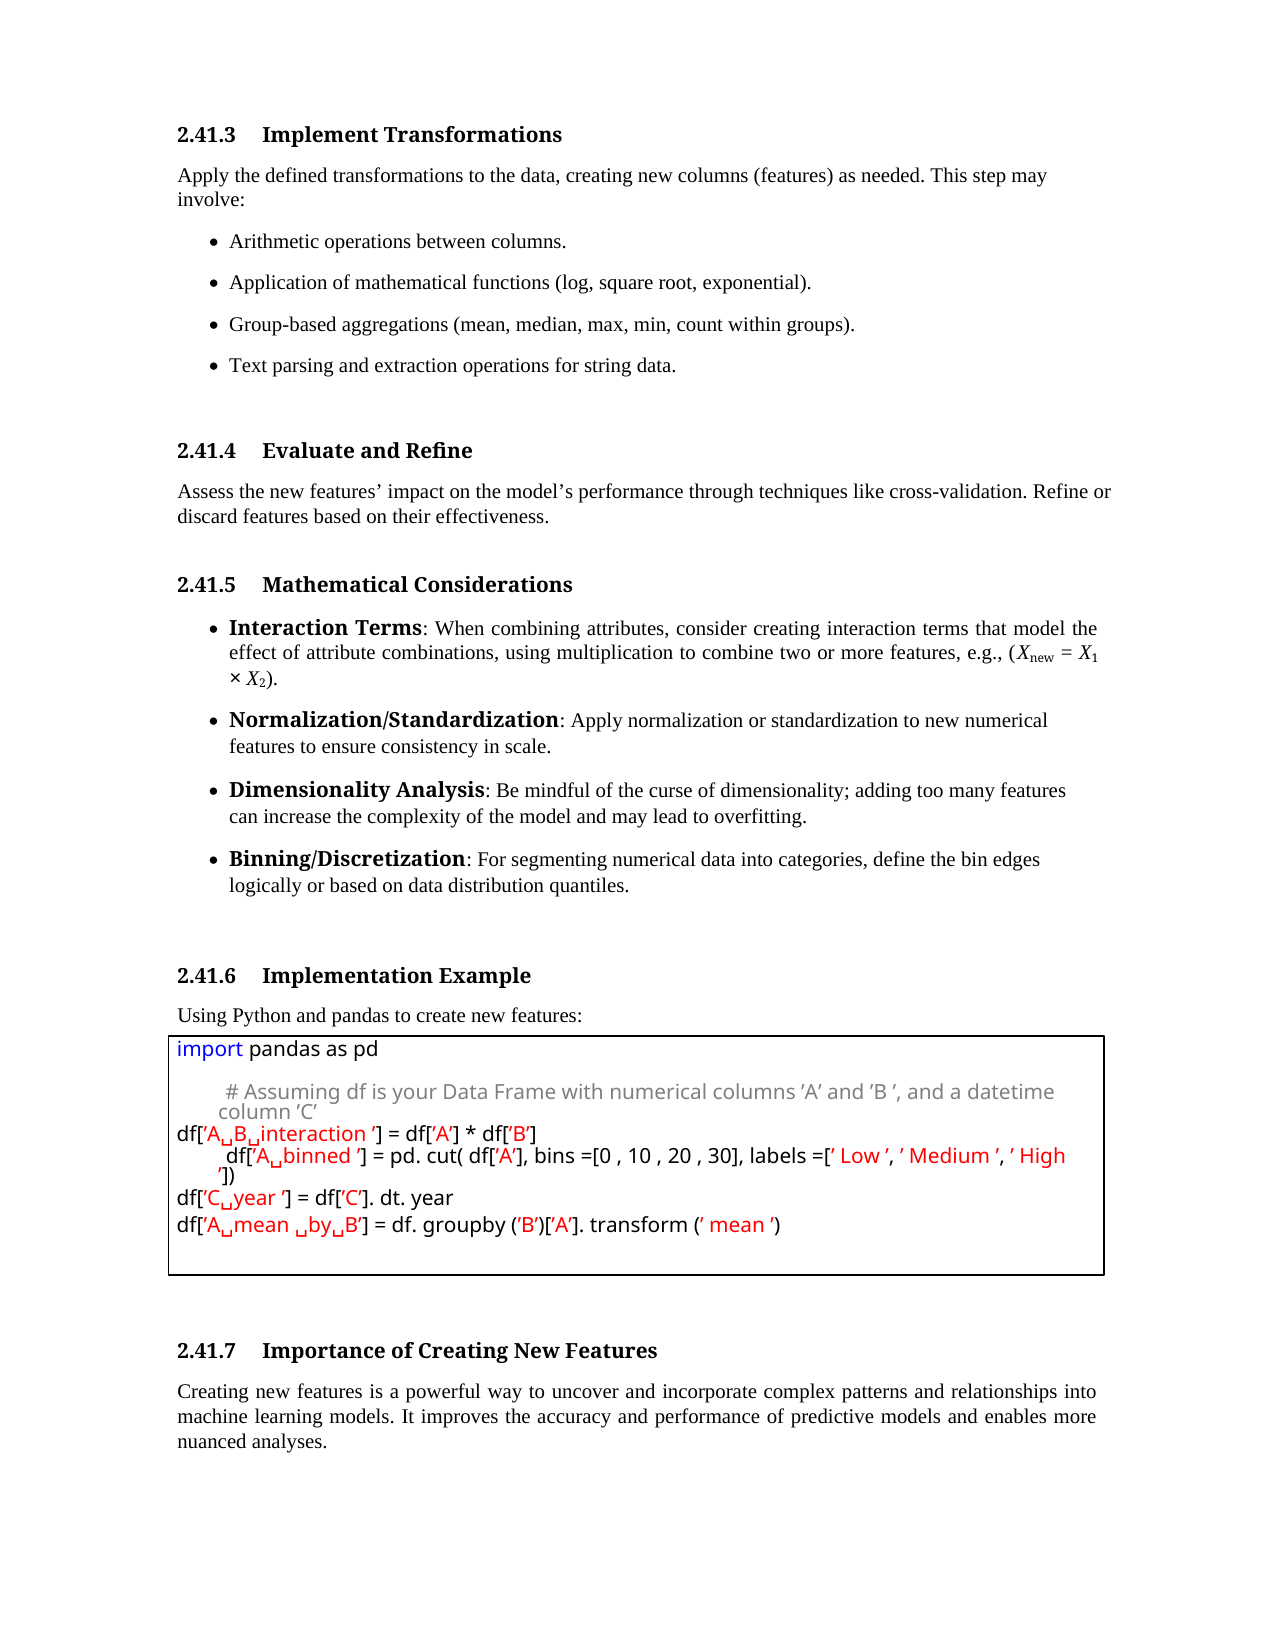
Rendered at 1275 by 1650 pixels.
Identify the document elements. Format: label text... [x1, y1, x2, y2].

list Normalization/Standardization: Apply normalization or standardization to new numerical features to ensure consistency in scale. [208, 706, 1098, 758]
subtitle Implementation Example [177, 961, 1119, 989]
text Creating new features is a powerful way to uncover and incorporate complex patterns and relationships into machine learning models. It improves the accuracy and performance of predictive models and enables more nuanced analyses. [177, 1379, 1098, 1453]
list Application of mathematical functions (log, square root, exponential). [208, 269, 1119, 295]
text Using Python and pandas to create new features: [177, 1003, 1119, 1027]
text Apply the defined transformations to the data, creating new columns (features) as needed. This step may involve: [177, 162, 1119, 211]
list Text parsing and extraction operations for string data. [208, 352, 1119, 378]
list Dimensionality Analysis: Be mindful of the curse of dimensionality; adding too many features can increase the complexity of the model and may lead to overfitting. [208, 775, 1098, 828]
list Interaction Terms: When combining attributes, consider creating interaction terms that model the effect of attribute combinations, using multiplication to combine two or more features, e.g., (Xnew = X1 × X2). [208, 615, 1098, 692]
subtitle Implement Transformations [177, 120, 1119, 148]
text Assess the new features’ impact on the model’s performance through techniques like cross-validation. Refine or discard features based on their effectiveness. [177, 479, 1119, 528]
list Group-based aggregations (mean, median, max, min, count within groups). [208, 311, 1119, 336]
list Binning/Discretization: For segmenting numerical data into categories, define the bin edges logically or based on data distribution quantiles. [208, 844, 1098, 897]
list Arithmetic operations between columns. [208, 228, 1119, 253]
subtitle Mathematical Considerations [177, 571, 1119, 599]
subtitle Importance of Creating New Features [177, 1337, 1119, 1365]
subtitle Evaluate and Refine [177, 436, 1119, 465]
